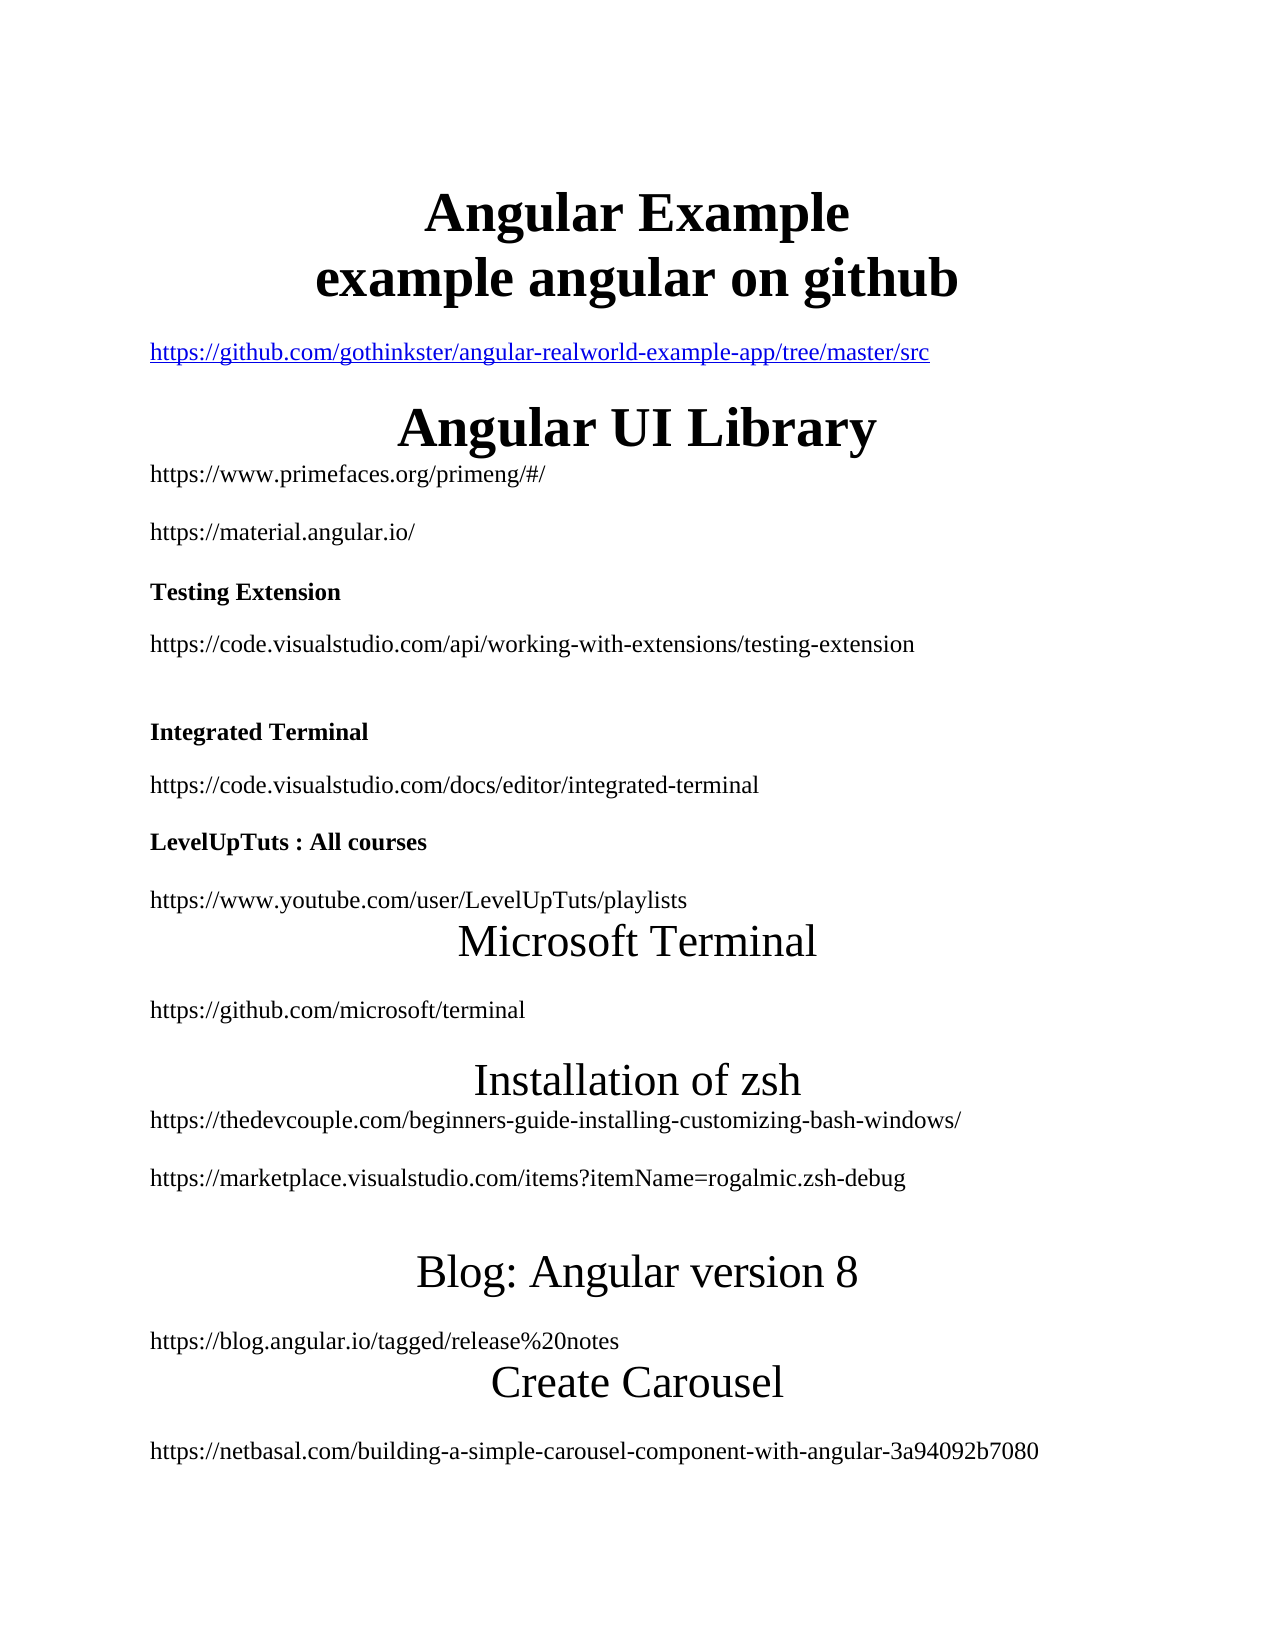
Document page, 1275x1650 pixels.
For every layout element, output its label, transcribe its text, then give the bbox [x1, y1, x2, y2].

text Blog: Angular version 8 [150, 1243, 1125, 1297]
text https://code.visualstudio.com/api/working-with-extensions/testing-extension [150, 629, 1125, 657]
text https://netbasal.com/building-a-simple-carousel-component-with-angular-3a94092b7080 [150, 1436, 1125, 1465]
text Microsoft Terminal [150, 913, 1125, 966]
text Angular UI Library [150, 394, 1125, 459]
text https://github.com/gothinkster/angular-realworld-example-app/tree/master/src [150, 337, 1125, 366]
text Integrated Terminal [150, 717, 1125, 746]
text LevelUpTuts : All courses [150, 827, 1125, 856]
text https://material.angular.io/ [150, 517, 1125, 545]
text Angular Example [150, 179, 1125, 243]
text https://marketplace.visualstudio.com/items?itemName=rogalmic.zsh-debug [150, 1163, 1125, 1191]
text https://thedevcouple.com/beginners-guide-installing-customizing-bash-windows/ [150, 1105, 1125, 1134]
text https://code.visualstudio.com/docs/editor/integrated-terminal [150, 770, 1125, 798]
text example angular on github [150, 243, 1125, 308]
text Testing Extension [150, 577, 1125, 605]
text https://www.primefaces.org/primeng/#/ [150, 459, 1125, 488]
text Create Carousel [150, 1355, 1125, 1407]
text https://blog.angular.io/tagged/release%20notes [150, 1326, 1125, 1355]
text Installation of zsh [150, 1052, 1125, 1105]
text https://www.youtube.com/user/LevelUpTuts/playlists [150, 885, 1125, 913]
text https://github.com/microsoft/terminal [150, 995, 1125, 1024]
